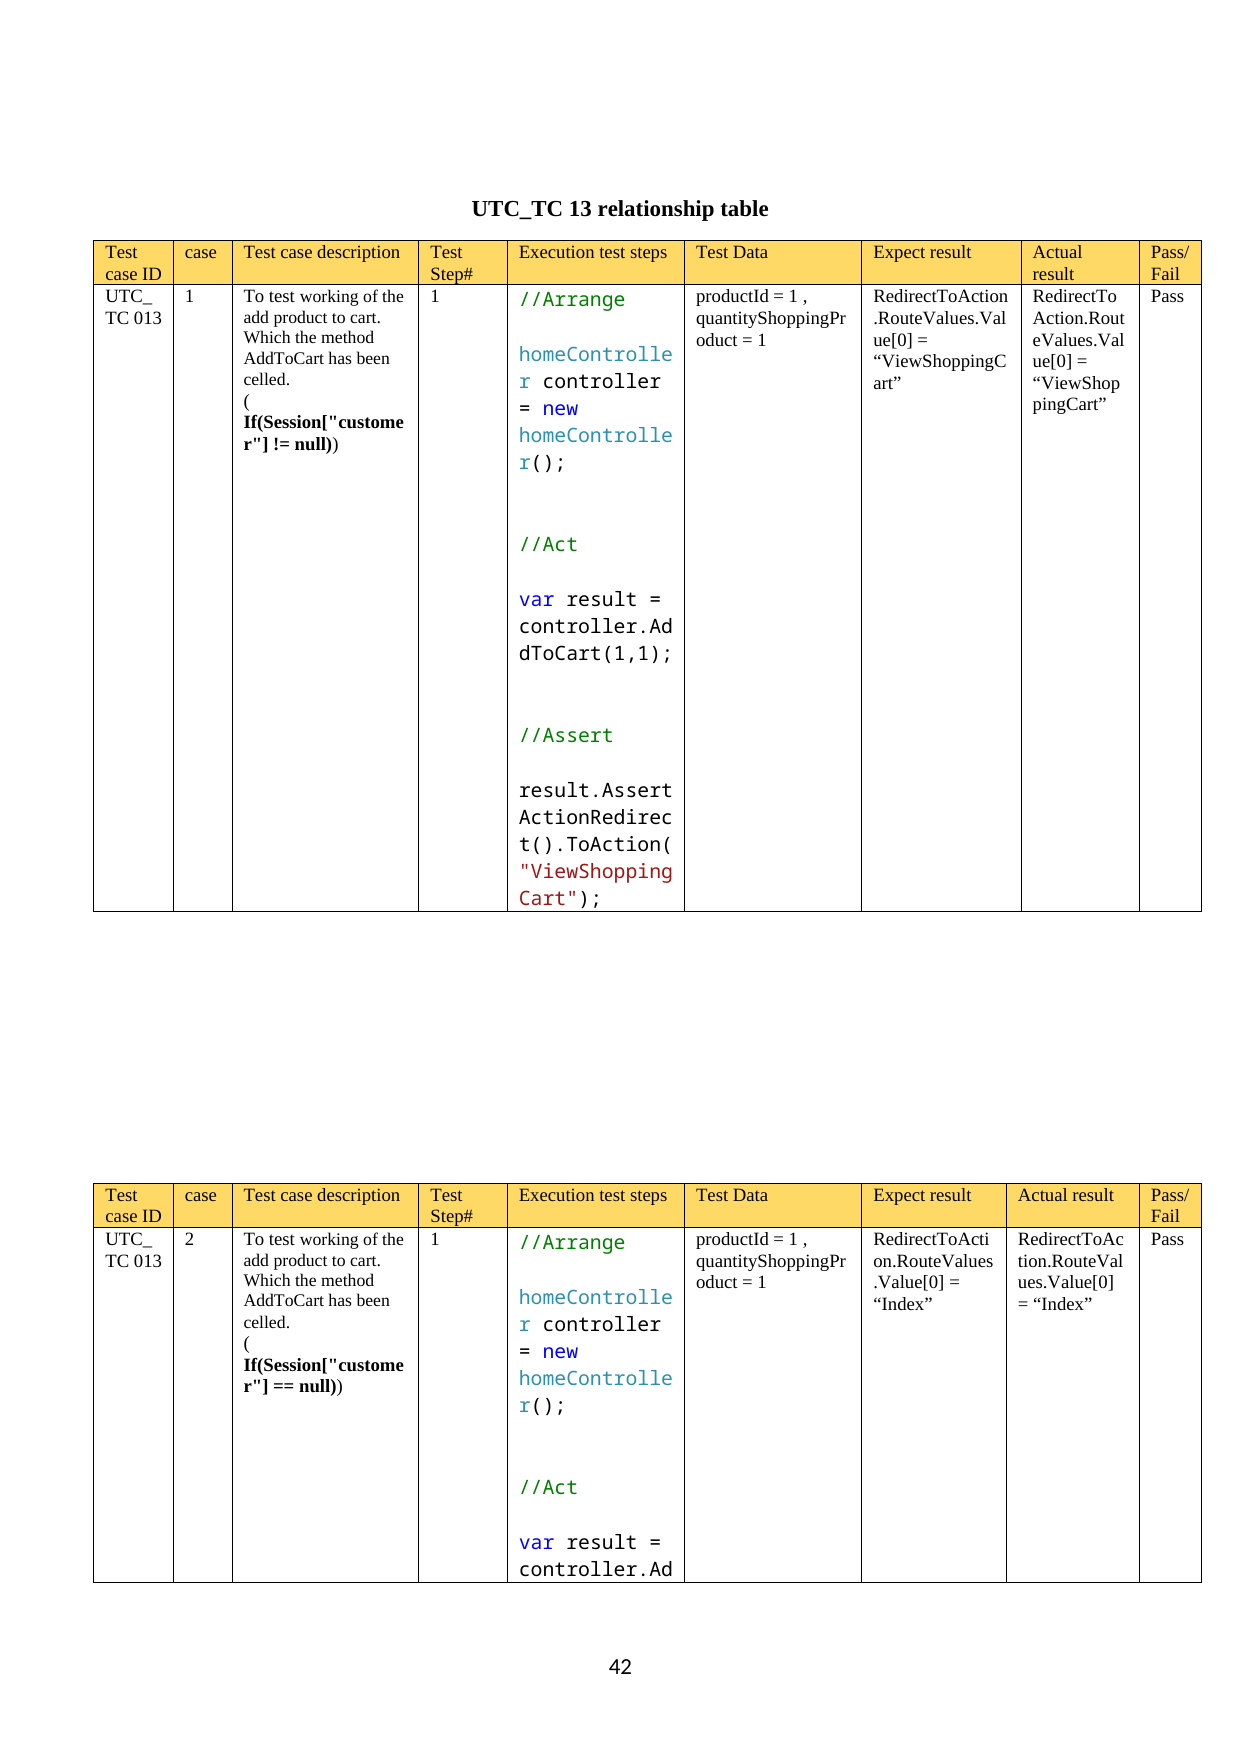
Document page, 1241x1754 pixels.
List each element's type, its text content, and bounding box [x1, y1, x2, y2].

table_header Execution test steps [508, 1184, 684, 1227]
table_header Test case ID [94, 1184, 173, 1227]
table_cell To test working of the add product to cart. Which the method AddToCart has been celled. (If(Session["customer"] != null)) [233, 285, 418, 911]
table_cell UTC_TC 013 [94, 1228, 173, 1582]
table_header Test Step# [419, 241, 507, 284]
table_header Execution test steps [508, 241, 684, 284]
table_cell 2 [174, 1228, 232, 1582]
table_header Expect result [862, 241, 1021, 284]
table_header Expect result [862, 1184, 1006, 1227]
table_header Test Step# [419, 1184, 507, 1227]
table_header Test Data [685, 1184, 861, 1227]
table_cell 1 [174, 285, 232, 911]
table_header Pass/Fail [1140, 1184, 1201, 1227]
table_cell Pass [1140, 1228, 1201, 1582]
table_header Test case description [233, 241, 418, 284]
table_header Test Data [685, 241, 861, 284]
table_header case [174, 241, 232, 284]
table_cell productId = 1 , quantityShoppingProduct = 1 [685, 285, 861, 911]
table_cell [508, 1228, 684, 1582]
table_cell 1 [419, 285, 507, 911]
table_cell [685, 1228, 861, 1582]
table_header case [174, 1184, 232, 1227]
table_header Test case ID [94, 241, 173, 284]
text UTC_TC 13 relationship table [150, 195, 1090, 221]
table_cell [233, 1228, 418, 1582]
table_header Pass/Fail [1140, 241, 1201, 284]
table_header Test case description [233, 1184, 418, 1227]
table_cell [1007, 1228, 1139, 1582]
table_cell Pass [1140, 285, 1201, 911]
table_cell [862, 1228, 1006, 1582]
table_cell UTC_TC 013 [94, 285, 173, 911]
table_cell 1 [419, 1228, 507, 1582]
table_cell RedirectToAction.RouteValues.Value[0] = “ViewShoppingCart” [862, 285, 1021, 911]
table_cell RedirectToAction.RouteValues.Value[0] = “ViewShoppingCart” [1022, 285, 1139, 911]
table_header Actual result [1022, 241, 1139, 284]
table_header Actual result [1007, 1184, 1139, 1227]
